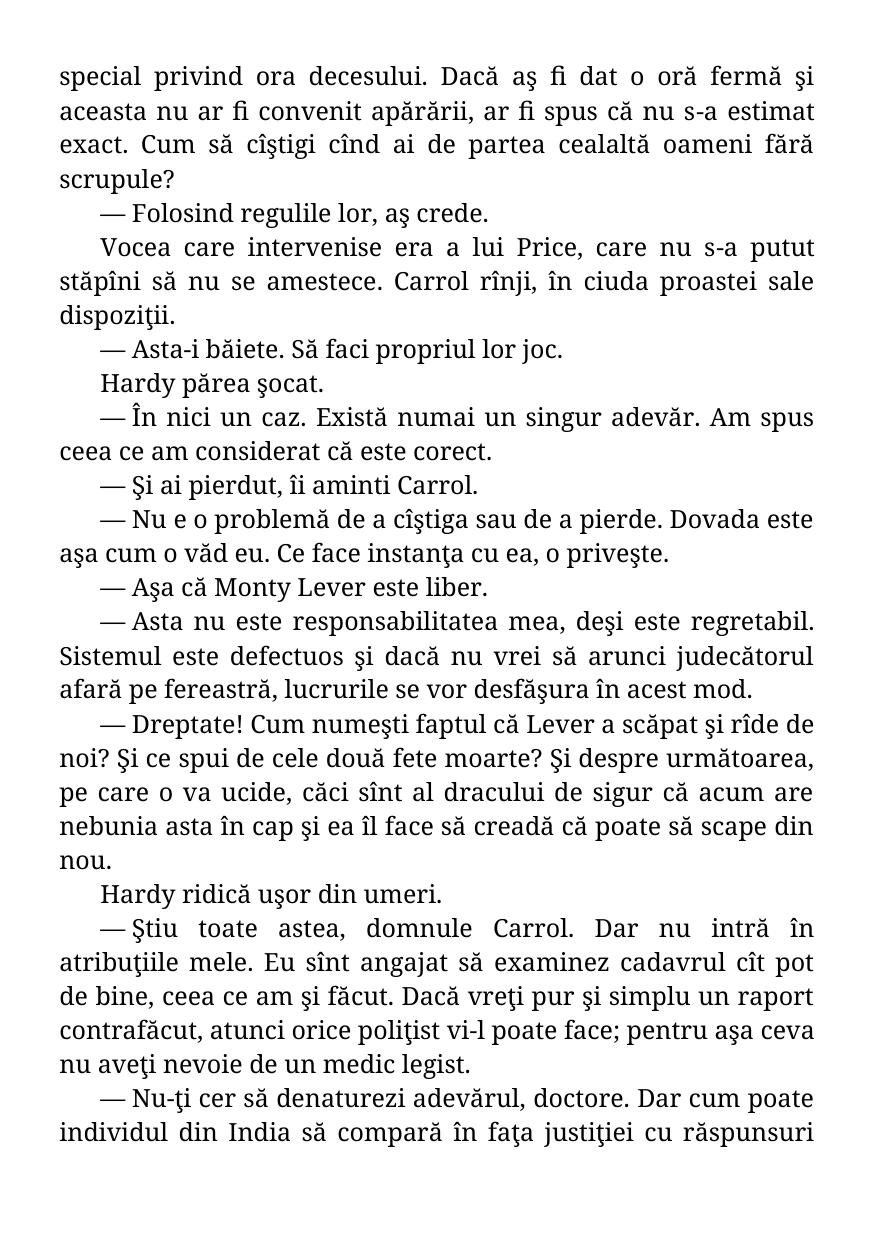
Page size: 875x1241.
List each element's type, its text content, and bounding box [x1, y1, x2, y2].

text — Asta-i băiete. Să faci propriul lor joc. [59, 332, 815, 366]
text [59, 1081, 815, 1149]
text — Ştiu toate astea, domnule Carrol. Dar nu intră în atribuţiile mele. Eu sînt angajat să examinez cadavrul cît pot de bine, ceea ce am şi făcut. Dacă vreţi pur şi simplu un raport contrafăcut, atunci orice poliţist vi-l poate face; pentru aşa ceva nu aveţi nevoie de un medic legist. [59, 911, 815, 1081]
text — Aşa că Monty Lever este liber. [59, 570, 815, 604]
text — Dreptate! Cum numeşti faptul că Lever a scăpat şi rîde de noi? Şi ce spui de cele două fete moarte? Şi despre următoarea, pe care o va ucide, căci sînt al dracului de sigur că acum are nebunia asta în cap şi ea îl face să creadă că poate să scape din nou. [59, 706, 815, 877]
text Hardy ridică uşor din umeri. [59, 877, 815, 911]
text Vocea care intervenise era a lui Price, care nu s-a putut stăpîni să nu se amestece. Carrol rînji, în ciuda proastei sale dispoziţii. [59, 229, 815, 332]
text — Asta nu este responsabilitatea mea, deşi este regretabil. Sistemul este defectuos şi dacă nu vrei să arunci judecătorul afară pe fereastră, lucrurile se vor desfăşura în acest mod. [59, 604, 815, 706]
text — Folosind regulile lor, aş crede. [59, 195, 815, 229]
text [59, 59, 815, 195]
text Hardy părea şocat. [59, 366, 815, 400]
text — Şi ai pierdut, îi aminti Carrol. [59, 468, 815, 502]
text — În nici un caz. Există numai un singur adevăr. Am spus ceea ce am considerat că este corect. [59, 400, 815, 468]
text — Nu e o problemă de a cîştiga sau de a pierde. Dovada este aşa cum o văd eu. Ce face instanţa cu ea, o priveşte. [59, 502, 815, 570]
